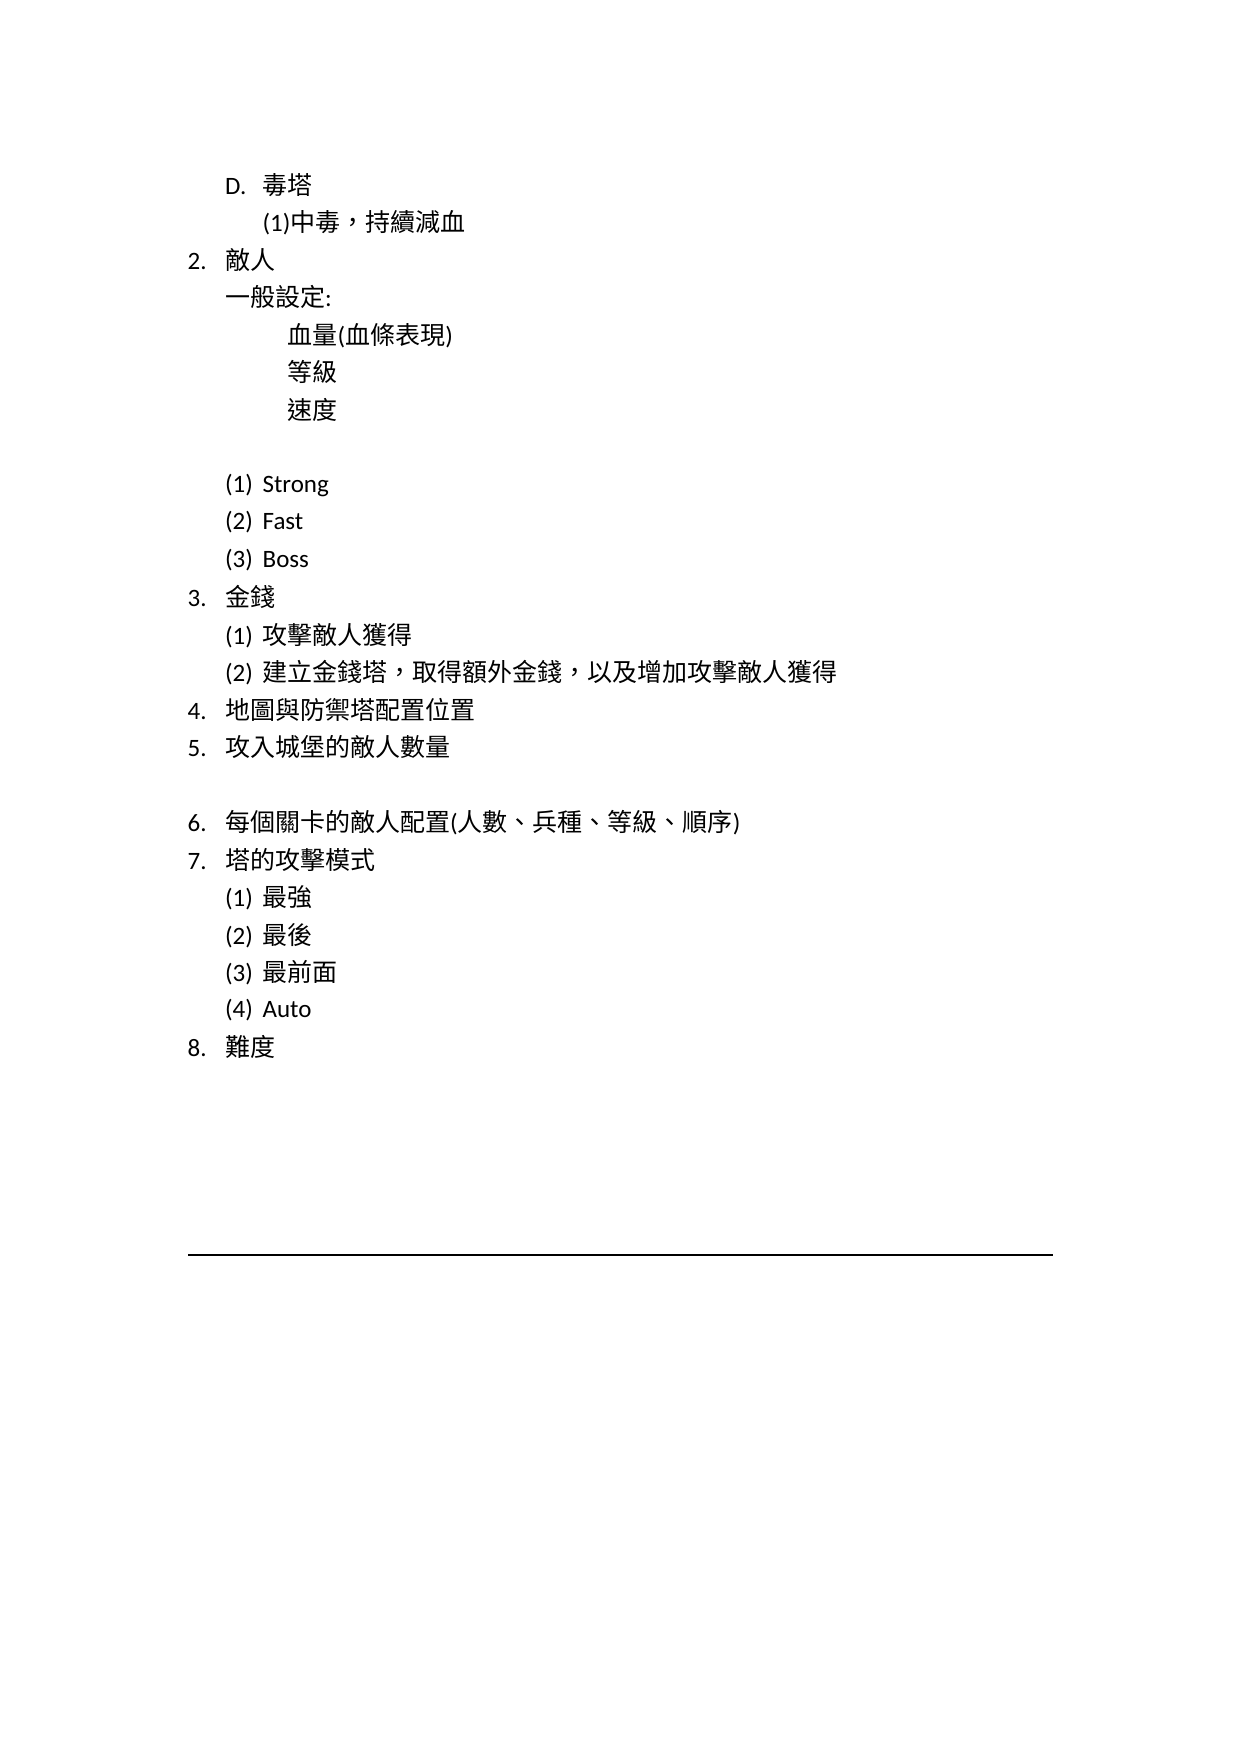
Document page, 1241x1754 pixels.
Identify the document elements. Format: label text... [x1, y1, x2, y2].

list 攻入城堡的敵人數量 [187, 727, 1053, 764]
list 地圖與防禦塔配置位置 [187, 689, 1053, 727]
list Fast [225, 502, 1053, 539]
list 難度 [187, 1027, 1053, 1064]
list 一般設定: [225, 277, 1053, 314]
list 塔的攻擊模式 [187, 839, 1053, 877]
list 攻擊敵人獲得 [225, 614, 1053, 652]
list 最後 [225, 914, 1053, 952]
list Strong [225, 464, 1053, 502]
list 毒塔 [225, 164, 1053, 202]
list 血量(血條表現) [225, 314, 1053, 352]
list Auto [225, 989, 1053, 1027]
list 最強 [225, 877, 1053, 914]
list 等級 [225, 352, 1053, 389]
list 敵人 [187, 239, 1053, 277]
list 最前面 [225, 952, 1053, 989]
list Boss [225, 539, 1053, 577]
list 速度 [225, 389, 1053, 427]
list 每個關卡的敵人配置(人數、兵種、等級、順序) [187, 802, 1053, 839]
list 金錢 [187, 577, 1053, 614]
list 建立金錢塔，取得額外金錢，以及增加攻擊敵人獲得 [225, 652, 1053, 689]
list (1)中毒，持續減血 [262, 202, 1053, 239]
